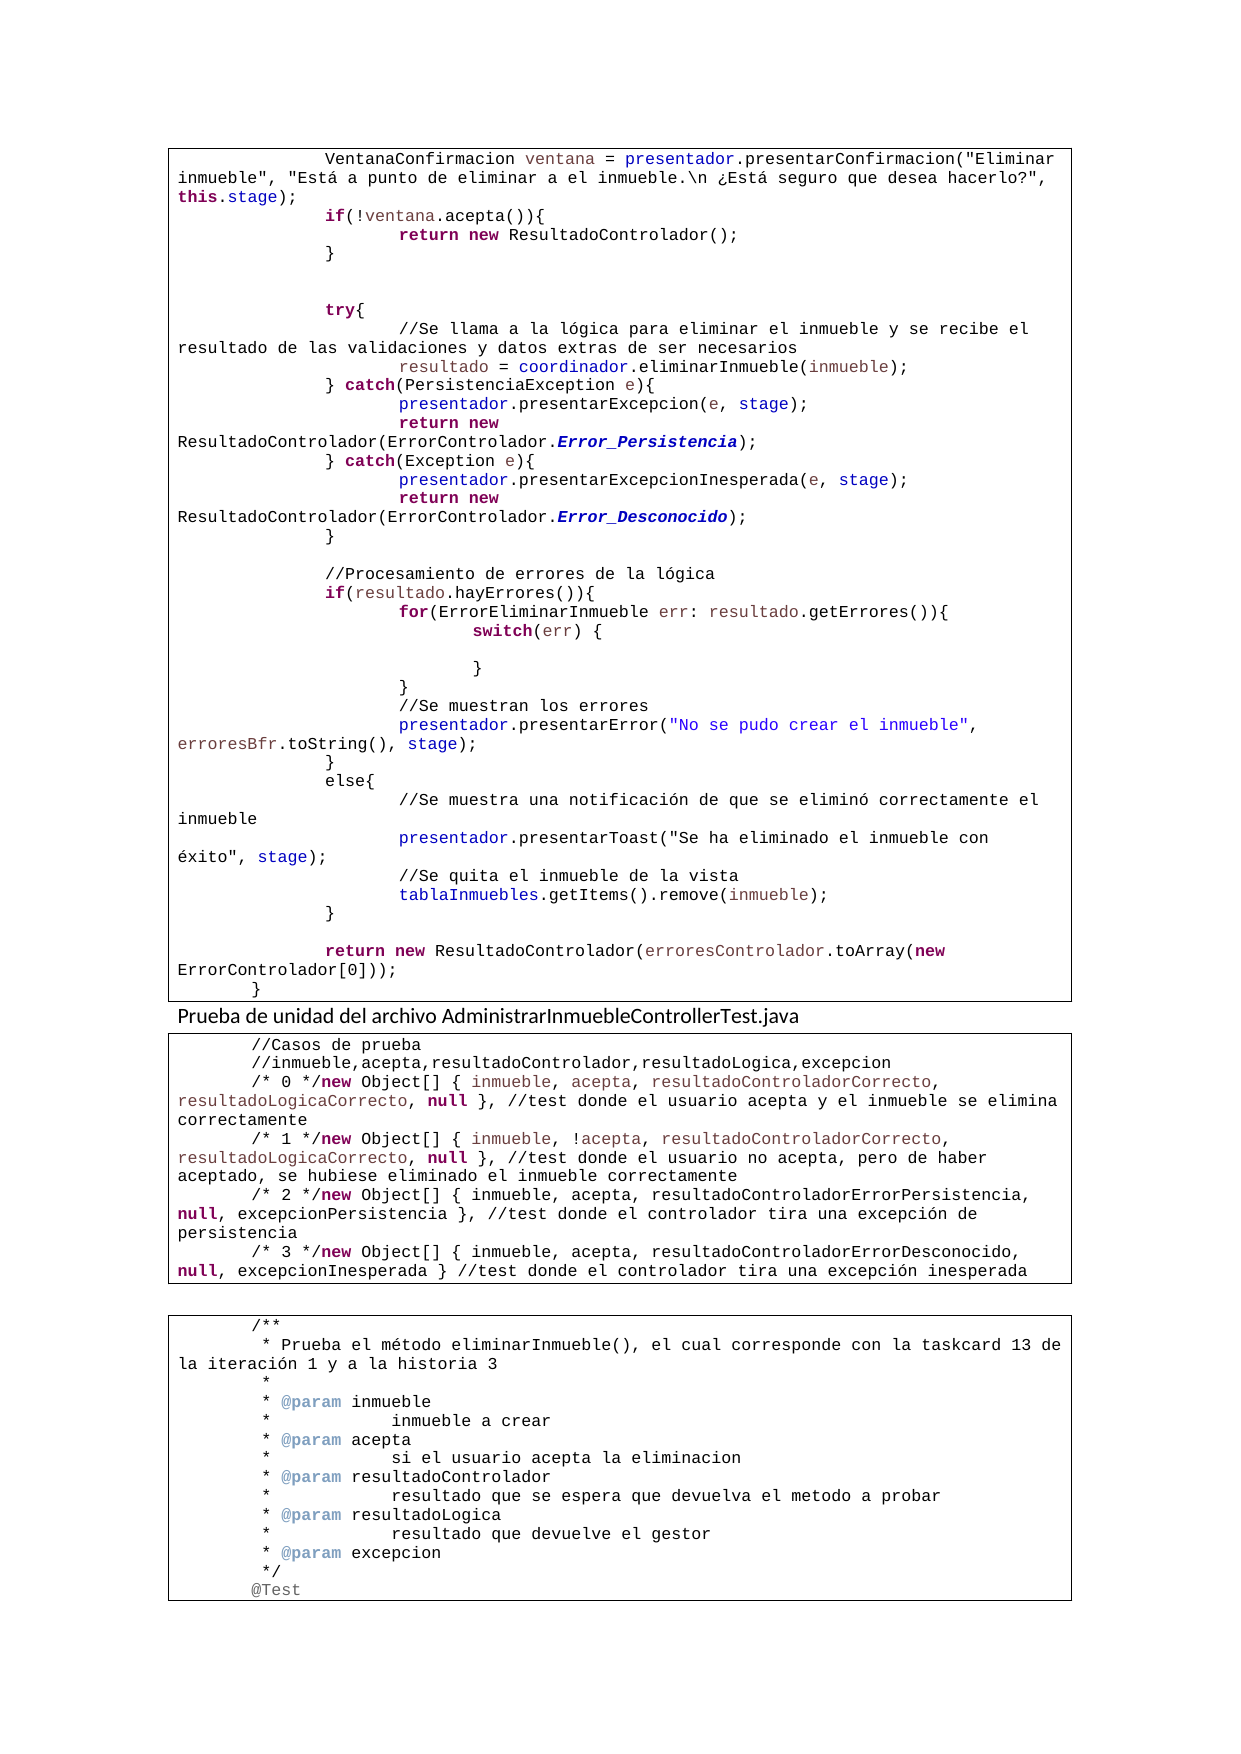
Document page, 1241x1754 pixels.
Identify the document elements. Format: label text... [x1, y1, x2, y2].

text /* 0 */new Object[] { inmueble, acepta, resultadoControladorCorrecto, resultadoLogicaCorrecto, null }, //test donde el usuario acepta y el inmueble se elimina correctamente [177, 1074, 1063, 1130]
text /* 2 */new Object[] { inmueble, acepta, resultadoControladorErrorPersistencia, null, excepcionPersistencia }, //test donde el controlador tira una excepción de persistencia [177, 1187, 1063, 1240]
text @Test [177, 1582, 1063, 1600]
text /** [169, 1316, 1071, 1337]
text * @param acepta [177, 1431, 1063, 1450]
text } [177, 754, 1063, 773]
text /* 3 */new Object[] { inmueble, acepta, resultadoControladorErrorDesconocido, null, excepcionInesperada } //test donde el controlador tira una excepción inesperada [169, 1240, 1071, 1283]
text * [177, 1374, 1063, 1393]
text } [177, 679, 1063, 697]
text tablaInmuebles.getItems().remove(inmueble); [177, 886, 1063, 905]
text /* 1 */new Object[] { inmueble, !acepta, resultadoControladorCorrecto, resultadoLogicaCorrecto, null }, //test donde el usuario no acepta, pero de haber aceptado, se hubiese eliminado el inmueble correctamente [177, 1130, 1063, 1187]
text * resultado que devuelve el gestor [177, 1525, 1063, 1544]
text return new ResultadoControlador(); [177, 226, 1063, 245]
text * @param resultadoLogica [177, 1507, 1063, 1525]
text presentador.presentarExcepcionInesperada(e, stage); [177, 471, 1063, 490]
text * Prueba el método eliminarInmueble(), el cual corresponde con la taskcard 13 de la iteración 1 y a la historia 3 [177, 1337, 1063, 1374]
text */ [177, 1563, 1063, 1582]
text try{ [177, 302, 1063, 320]
text return new ResultadoControlador(ErrorControlador.Error_Persistencia); [177, 415, 1063, 452]
text for(ErrorEliminarInmueble err: resultado.getErrores()){ [177, 603, 1063, 622]
text //Casos de prueba //inmueble,acepta,resultadoControlador,resultadoLogica,excepcion [169, 1034, 1071, 1074]
text } [177, 905, 1063, 924]
text presentador.presentarError("No se pudo crear el inmueble", erroresBfr.toString(), stage); [177, 716, 1063, 754]
text if(!ventana.acepta()){ [177, 207, 1063, 226]
text //Se muestra una notificación de que se eliminó correctamente el inmueble [177, 792, 1063, 829]
text //Procesamiento de errores de la lógica [177, 566, 1063, 584]
text * inmueble a crear [177, 1412, 1063, 1431]
text } catch(PersistenciaException e){ [177, 377, 1063, 396]
text * @param inmueble [177, 1393, 1063, 1412]
text return new ResultadoControlador(erroresControlador.toArray(new ErrorControlador[0])); [177, 943, 1063, 977]
text if(resultado.hayErrores()){ [177, 584, 1063, 603]
text } [177, 660, 1063, 679]
text return new ResultadoControlador(ErrorControlador.Error_Desconocido); [177, 490, 1063, 528]
text Prueba de unidad del archivo AdministrarInmuebleControllerTest.java [177, 1002, 1063, 1029]
text switch(err) { [177, 622, 1063, 641]
text } [169, 977, 1071, 1001]
text else{ [177, 773, 1063, 792]
text //Se muestran los errores [177, 697, 1063, 716]
text resultado = coordinador.eliminarInmueble(inmueble); [177, 358, 1063, 377]
text } catch(Exception e){ [177, 452, 1063, 471]
text * @param excepcion [177, 1544, 1063, 1563]
text //Se quita el inmueble de la vista [177, 867, 1063, 886]
text presentador.presentarExcepcion(e, stage); [177, 396, 1063, 415]
text presentador.presentarToast("Se ha eliminado el inmueble con éxito", stage); [177, 829, 1063, 867]
text * resultado que se espera que devuelva el metodo a probar [177, 1488, 1063, 1507]
text } [177, 245, 1063, 264]
text } [177, 528, 1063, 547]
text * si el usuario acepta la eliminacion [177, 1450, 1063, 1469]
text //Se llama a la lógica para eliminar el inmueble y se recibe el resultado de las validaciones y datos extras de ser necesarios [177, 320, 1063, 358]
text * @param resultadoControlador [177, 1469, 1063, 1488]
